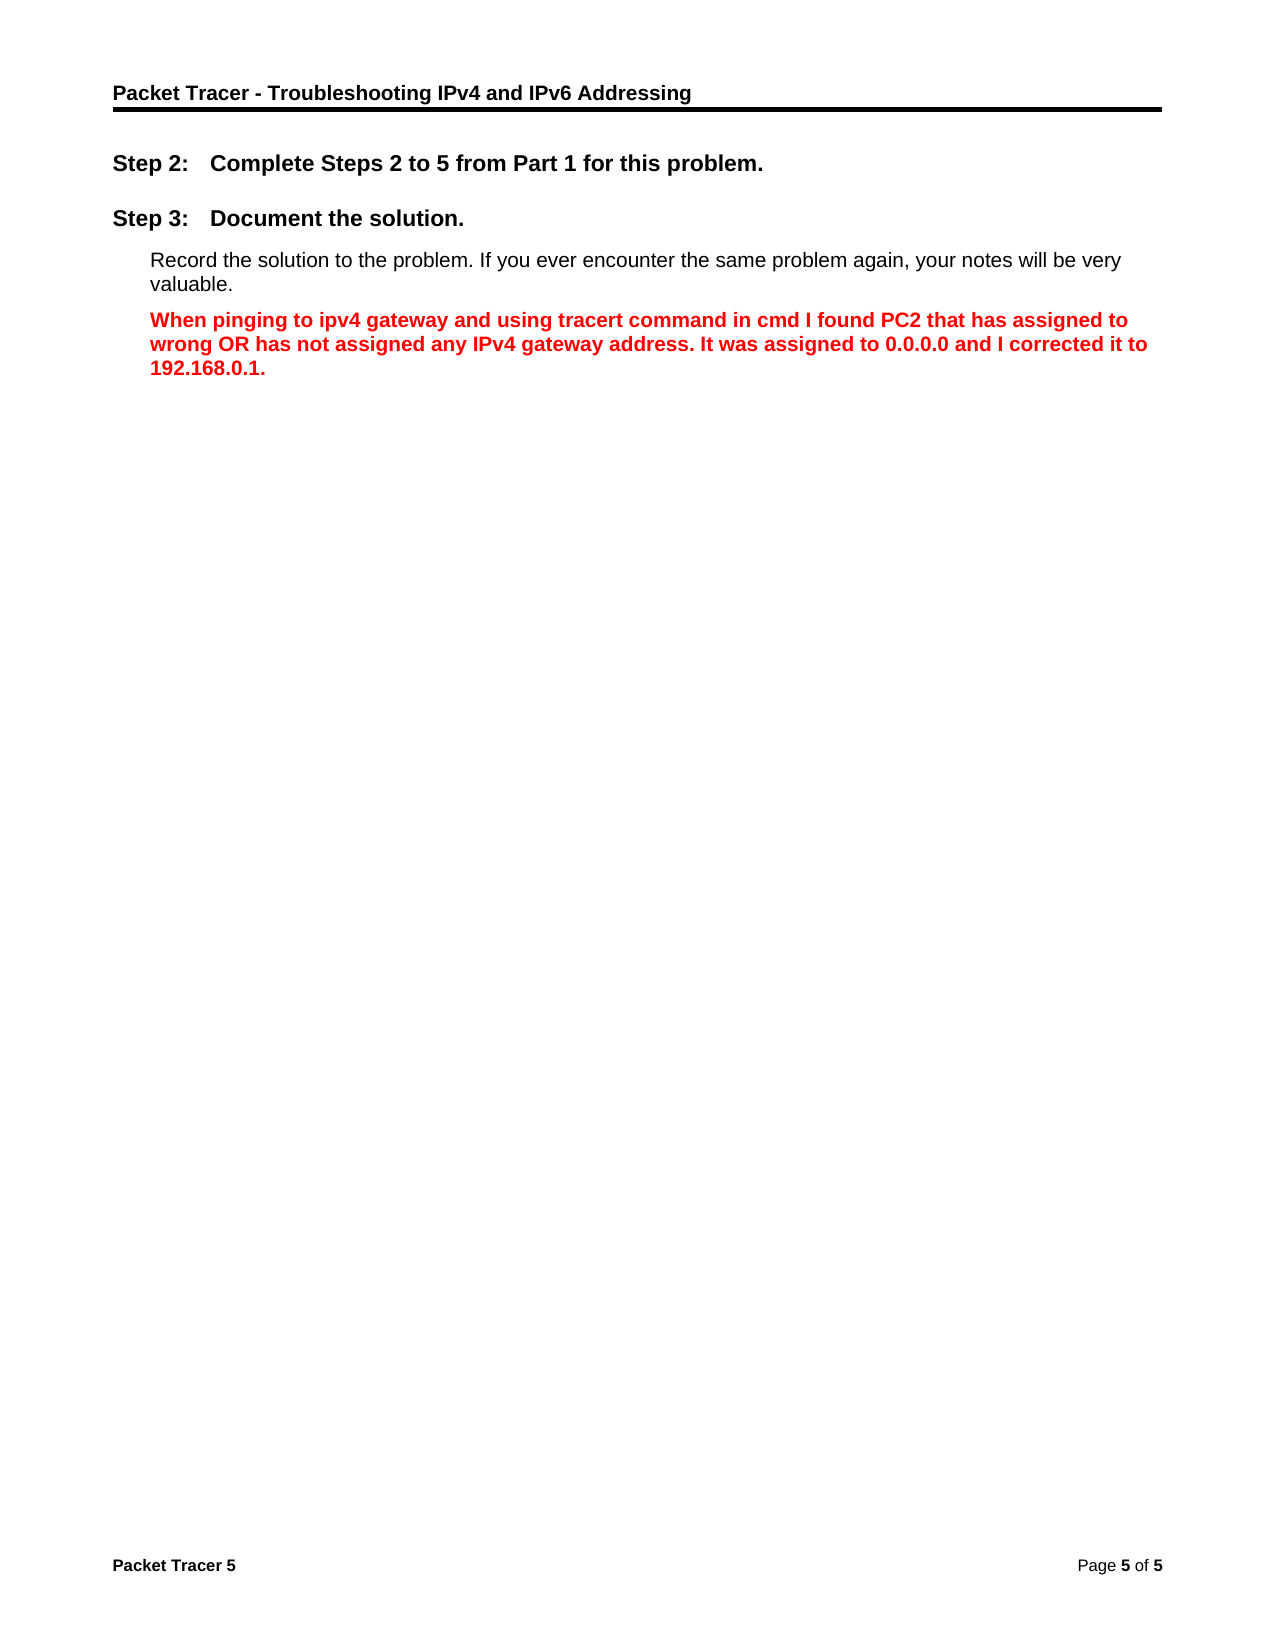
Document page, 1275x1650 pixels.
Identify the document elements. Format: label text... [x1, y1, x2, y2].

text Record the solution to the problem. If you ever encounter the same problem again, your notes will be very valuable. [150, 248, 1162, 296]
text Complete Steps 2 to 5 from Part 1 for this problem. [112, 150, 1162, 176]
text When pinging to ipv4 gateway and using tracert command in cmd I found PC2 that has assigned to wrong OR has not assigned any IPv4 gateway address. It was assigned to 0.0.0.0 and I corrected it to 192.168.0.1. [150, 308, 1162, 380]
text Document the solution. [112, 205, 1162, 232]
